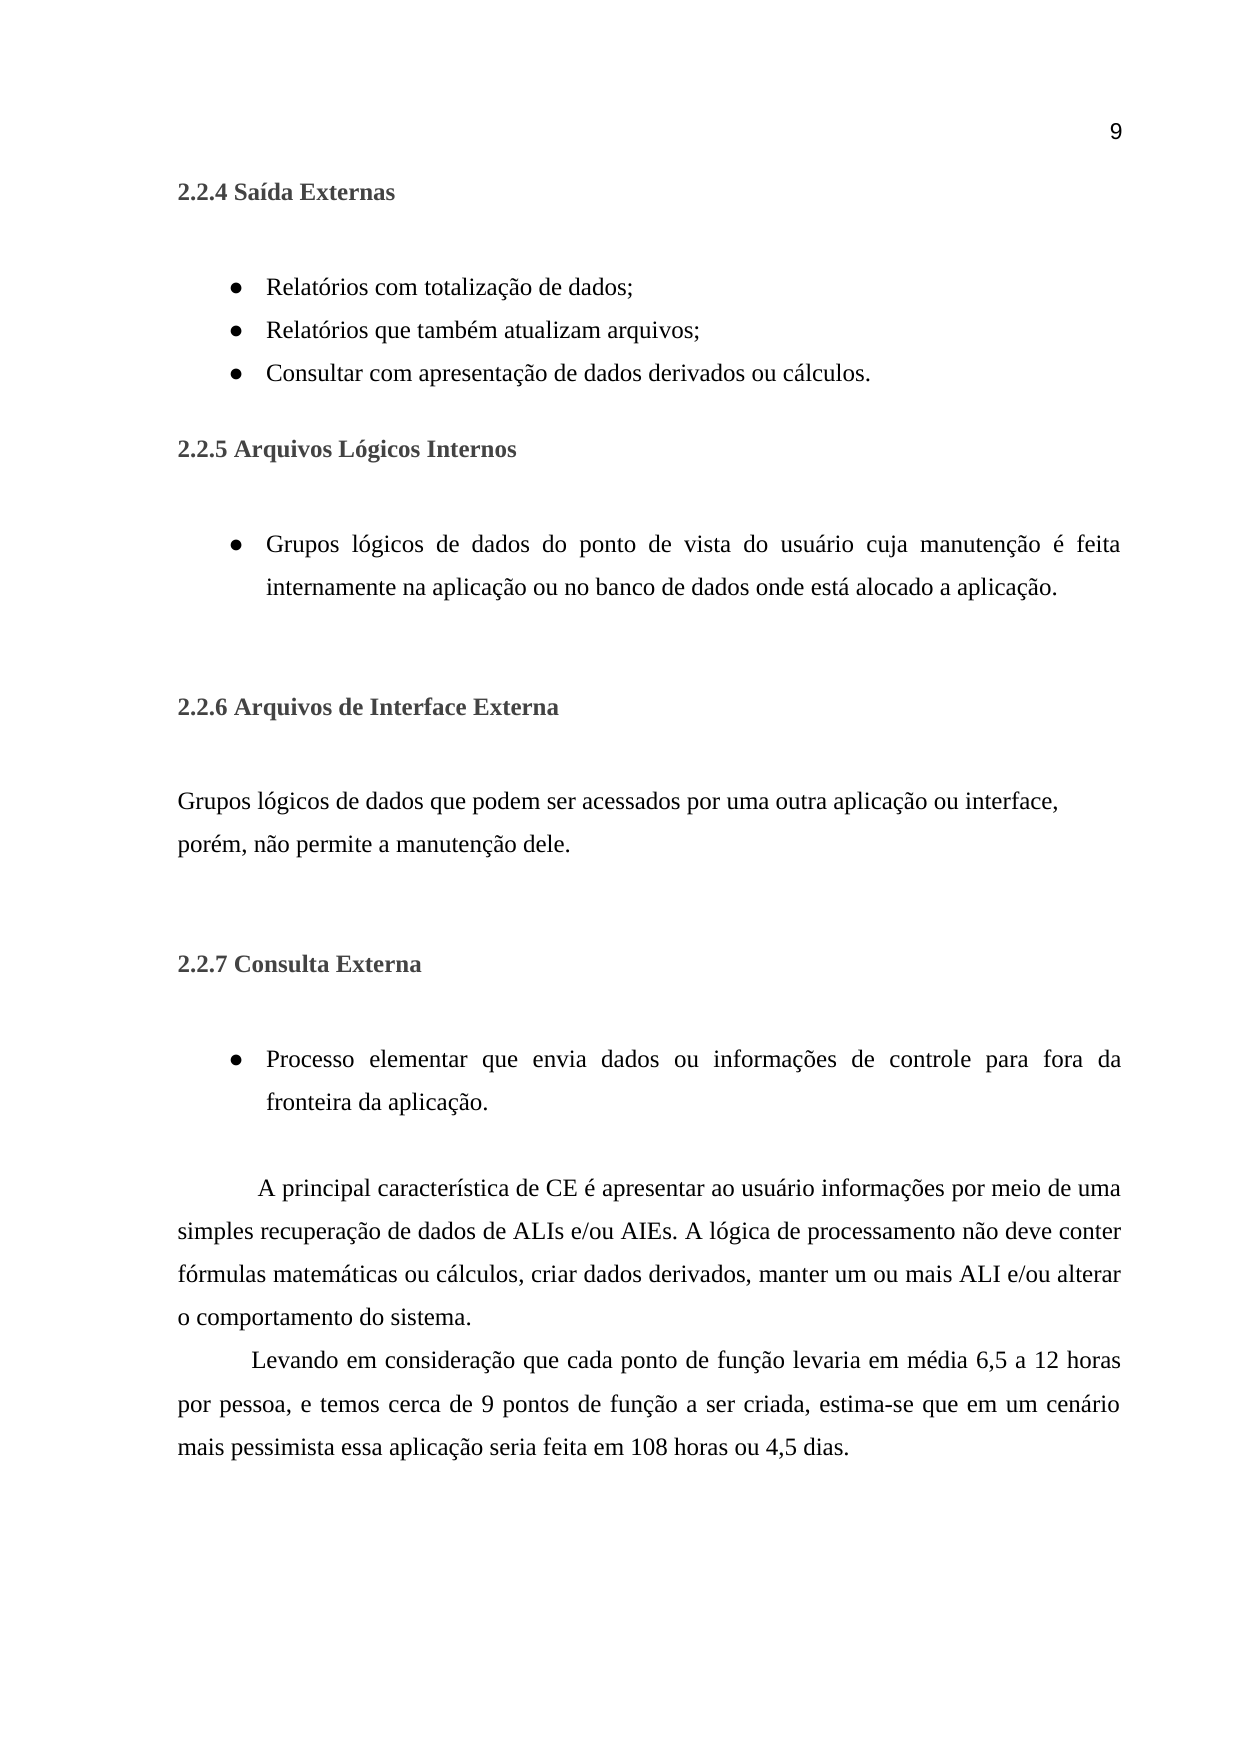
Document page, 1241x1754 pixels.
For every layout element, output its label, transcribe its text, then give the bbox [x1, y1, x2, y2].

list Relatórios com totalização de dados; [228, 272, 1122, 301]
subtitle 2.2.5 Arquivos Lógicos Internos [177, 434, 1122, 463]
text Grupos lógicos de dados que podem ser acessados por uma outra aplicação ou interface, porém, não permite a manutenção dele. [177, 786, 1122, 858]
subtitle 2.2.4 Saída Externas [177, 177, 1122, 206]
subtitle 2.2.6 Arquivos de Interface Externa [177, 692, 1122, 721]
text Levando em consideração que cada ponto de função levaria em média 6,5 a 12 horas por pessoa, e temos cerca de 9 pontos de função a ser criada, estima-se que em um cenário mais pessimista essa aplicação seria feita em 108 horas ou 4,5 dias. [177, 1346, 1122, 1461]
list Grupos lógicos de dados do ponto de vista do usuário cuja manutenção é feita internamente na aplicação ou no banco de dados onde está alocado a aplicação. [228, 529, 1122, 601]
list Consultar com apresentação de dados derivados ou cálculos. [228, 358, 1122, 387]
list Processo elementar que envia dados ou informações de controle para fora da fronteira da aplicação. [228, 1044, 1122, 1116]
subtitle 2.2.7 Consulta Externa [177, 949, 1122, 978]
text A principal característica de CE é apresentar ao usuário informações por meio de uma simples recuperação de dados de ALIs e/ou AIEs. A lógica de processamento não deve conter fórmulas matemáticas ou cálculos, criar dados derivados, manter um ou mais ALI e/ou alterar o comportamento do sistema. [177, 1173, 1122, 1331]
list Relatórios que também atualizam arquivos; [228, 315, 1122, 344]
